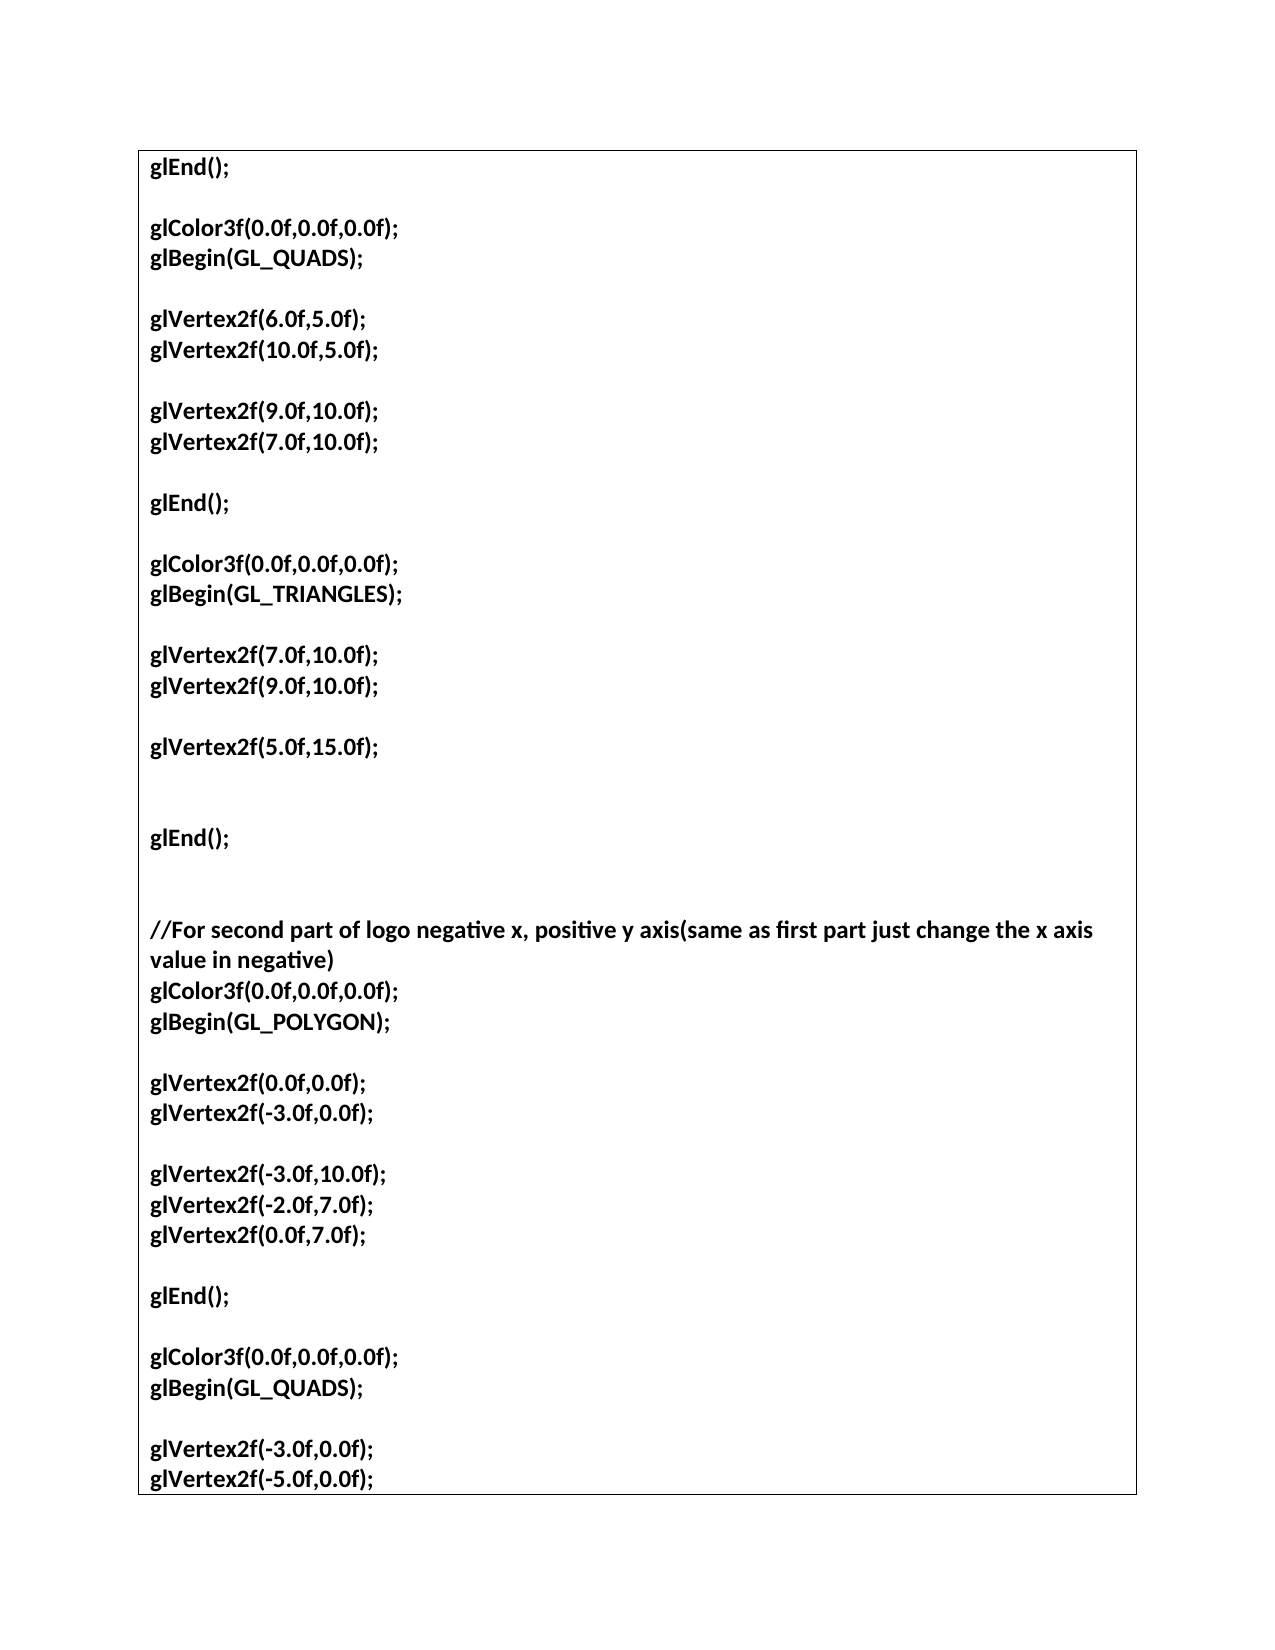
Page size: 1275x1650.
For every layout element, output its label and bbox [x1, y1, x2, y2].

table_cell [139, 151, 1136, 1494]
